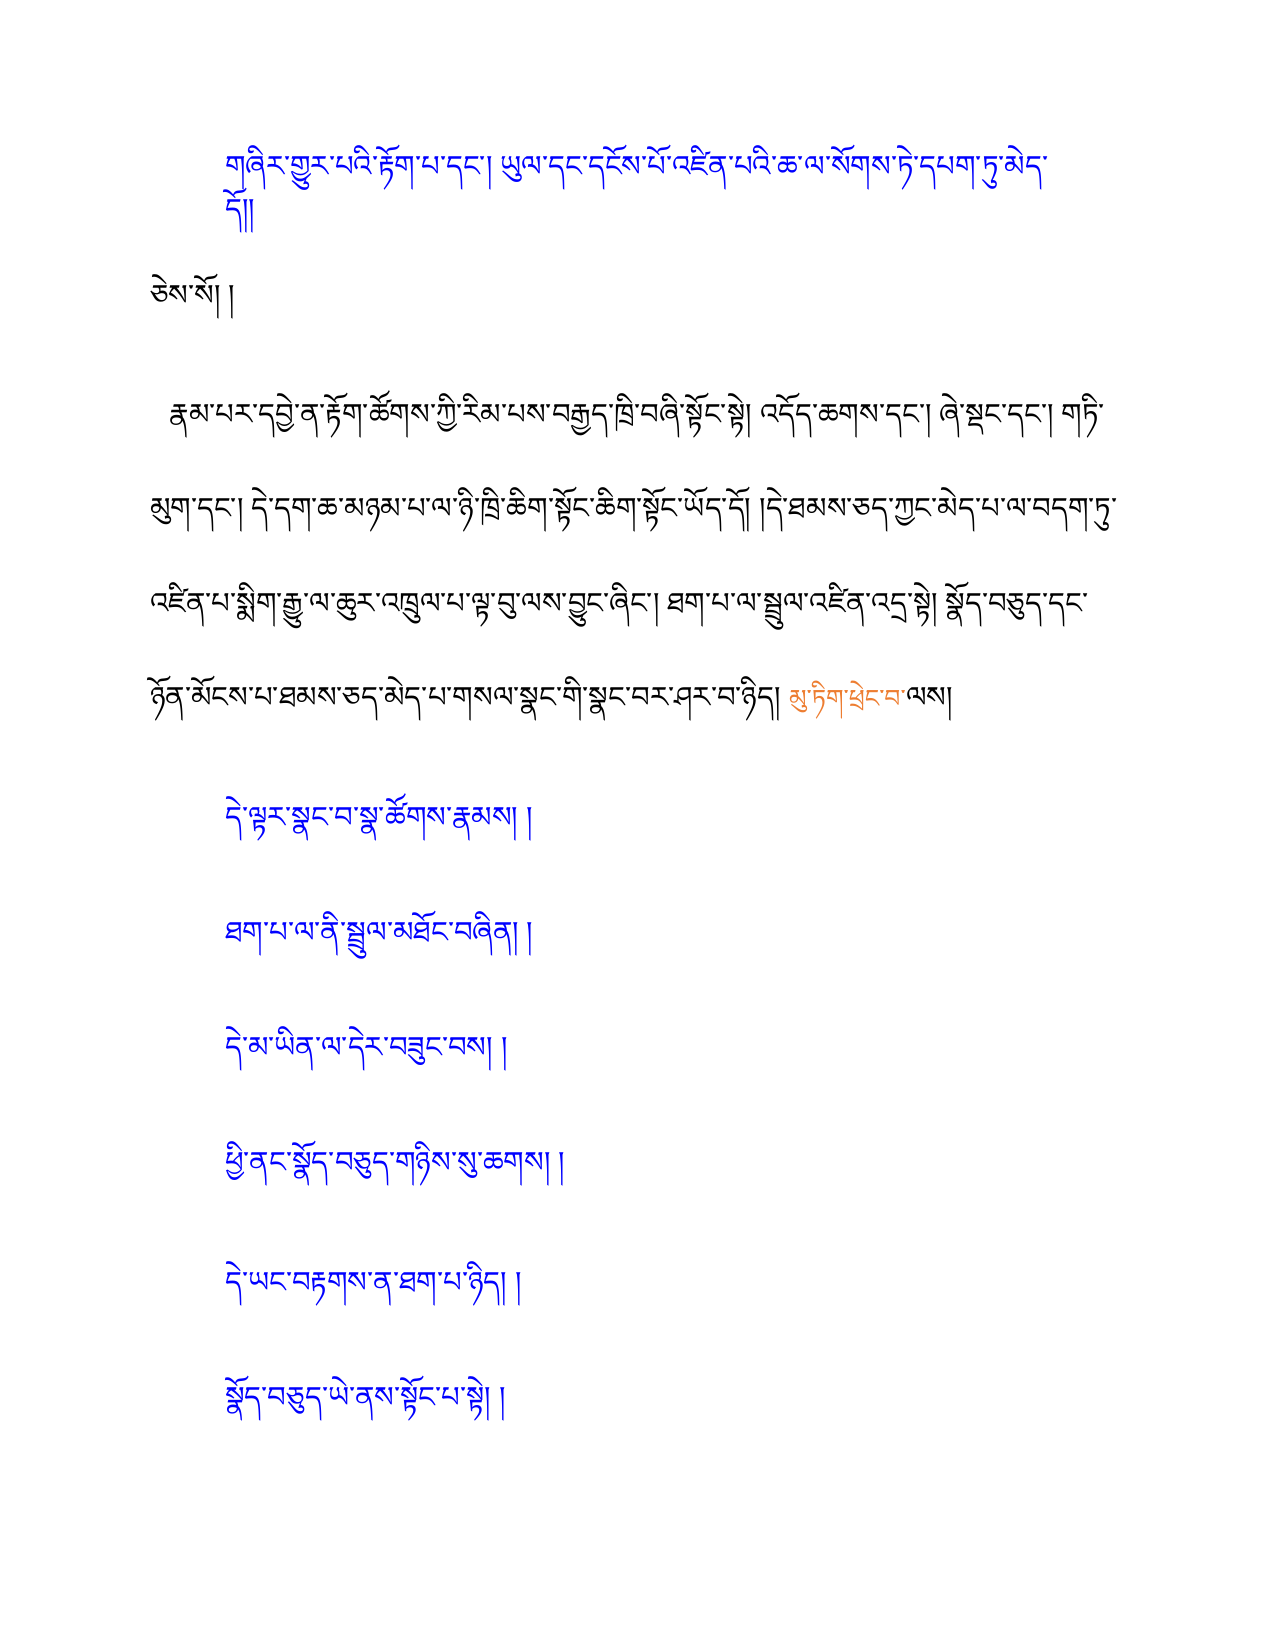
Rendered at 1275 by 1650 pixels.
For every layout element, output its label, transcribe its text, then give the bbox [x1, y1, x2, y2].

text ཐག་པ་ལ་ནི་སྦྲུལ་མཐོང་བཞིན། ། [225, 899, 1050, 981]
text དེ་ལྟར་སྣང་བ་སྣ་ཚོགས་རྣམས། ། [225, 784, 1050, 866]
text ཕྱི་ནང་སྣོད་བཅུད་[page My-32b]གཉིས་སུ་ཆགས། ། [225, 1130, 1050, 1212]
text རྣམ་པར་དབྱེ་ན་རྟོག་ཚོགས་ཀྱི་རིམ་པས་བརྒྱད་ཁྲི་བཞི་སྟོང་སྟེ། འདོད་ཆགས་དང༌། ཞེ་སྡང་དང༌། གཏི་མུག་དང༌། དེ་དག་ཆ་མཉམ་པ་ལ་ཉི་ཁྲི་ཆིག་སྟོང་ཆིག་སྟོང་ཡོད་དོ། །དེ་ཐམས་ཅད་ཀྱང་མེད་པ་ལ་བདག་ཏུ་འཛིན་པ་སྨིག་རྒྱུ་ལ་ཆུར་འཁྲུལ་པ་ལྟ་བུ་ལས་བྱུང་ཞིང་། ཐག་པ་ལ་སྦྲུལ་འཛིན་འདྲ་སྟེ། སྣོད་བཅུད་དང་ཉོན་མོངས་པ་ཐམས་ཅད་མེད་པ་གསལ་སྣང་གི་སྣང་བར་ཤར་བ་ཉིད། མུ་ཏིག་ཕྲེང་བ་ལས། [150, 382, 1125, 747]
text སྣོད་བཅུད་ཡེ་ནས་སྟོང་པ་སྟེ། ། [225, 1364, 1050, 1446]
text ཅེས་སོ། ། [150, 262, 1125, 344]
text དེ་ཡང་བརྟགས་ན་ཐག་པ་ཉིད། ། [225, 1249, 1050, 1331]
text དེ་མ་ཡིན་ལ་དེར་བཟུང་བས། ། [225, 1014, 1050, 1097]
text ཉོན་མོངས་པ་ནི་དྲུག་སྟེ། མ་རིག་པ་ཞེས་པ་ནི་གཞི་འཁྲུལ་རྟོག་གི་ཆ་འཛིན་པའོ། །གཏི་མུག་ནི་ཤེས་རབ་ཀྱི་ཆ་ལས་འཁྲུལ་པའོ། །ཞེ་སྡང་ནི་སྐྱེད་པའི་རིམ་པའི་ཆ་ལས་འཁྲུལ་པའོ། །ང་རྒྱལ་ནི་ལྟ་བའི་ཆ་ལས་འཁྲུལ་པའོ། །འདོད་ཆགས་ནི་སྣང་བའི་ཆ་ལས་འཁྲུལ་པའོ། །ཕྲག་དོག་ནི་མ་རྟོགས་པའི་ཆ་ལས་འཁྲུལ་པའོ། །དེ་དག་ལ་སོགས་ཏེ་ཉོན་མོངས་པ་ནི་བསམ་པ་རྣམས་རྗེས་སུ་འཛིན་པའི་སེམས་དང༌། དྲན་པ་རྣམས་རྗེས་སུ་འཛིན་པའི་ཡིད་དང༌། {འཚམས་}སྦྱོར་བའི་བག་ཆགས་དང་ཐེ་ཚོམ་ཐམས་ཅད་ཀྱི་གཞིར་གྱུར་པའི་རྟོག་པ་དང༌། ཡུལ་དང་དངོས་པོ་འཛིན་པའི་ཆ་[page Ad-85]ལ་སོགས་ཏེ་དཔག་ཏུ་མེད་དོ།། [225, 150, 1050, 232]
